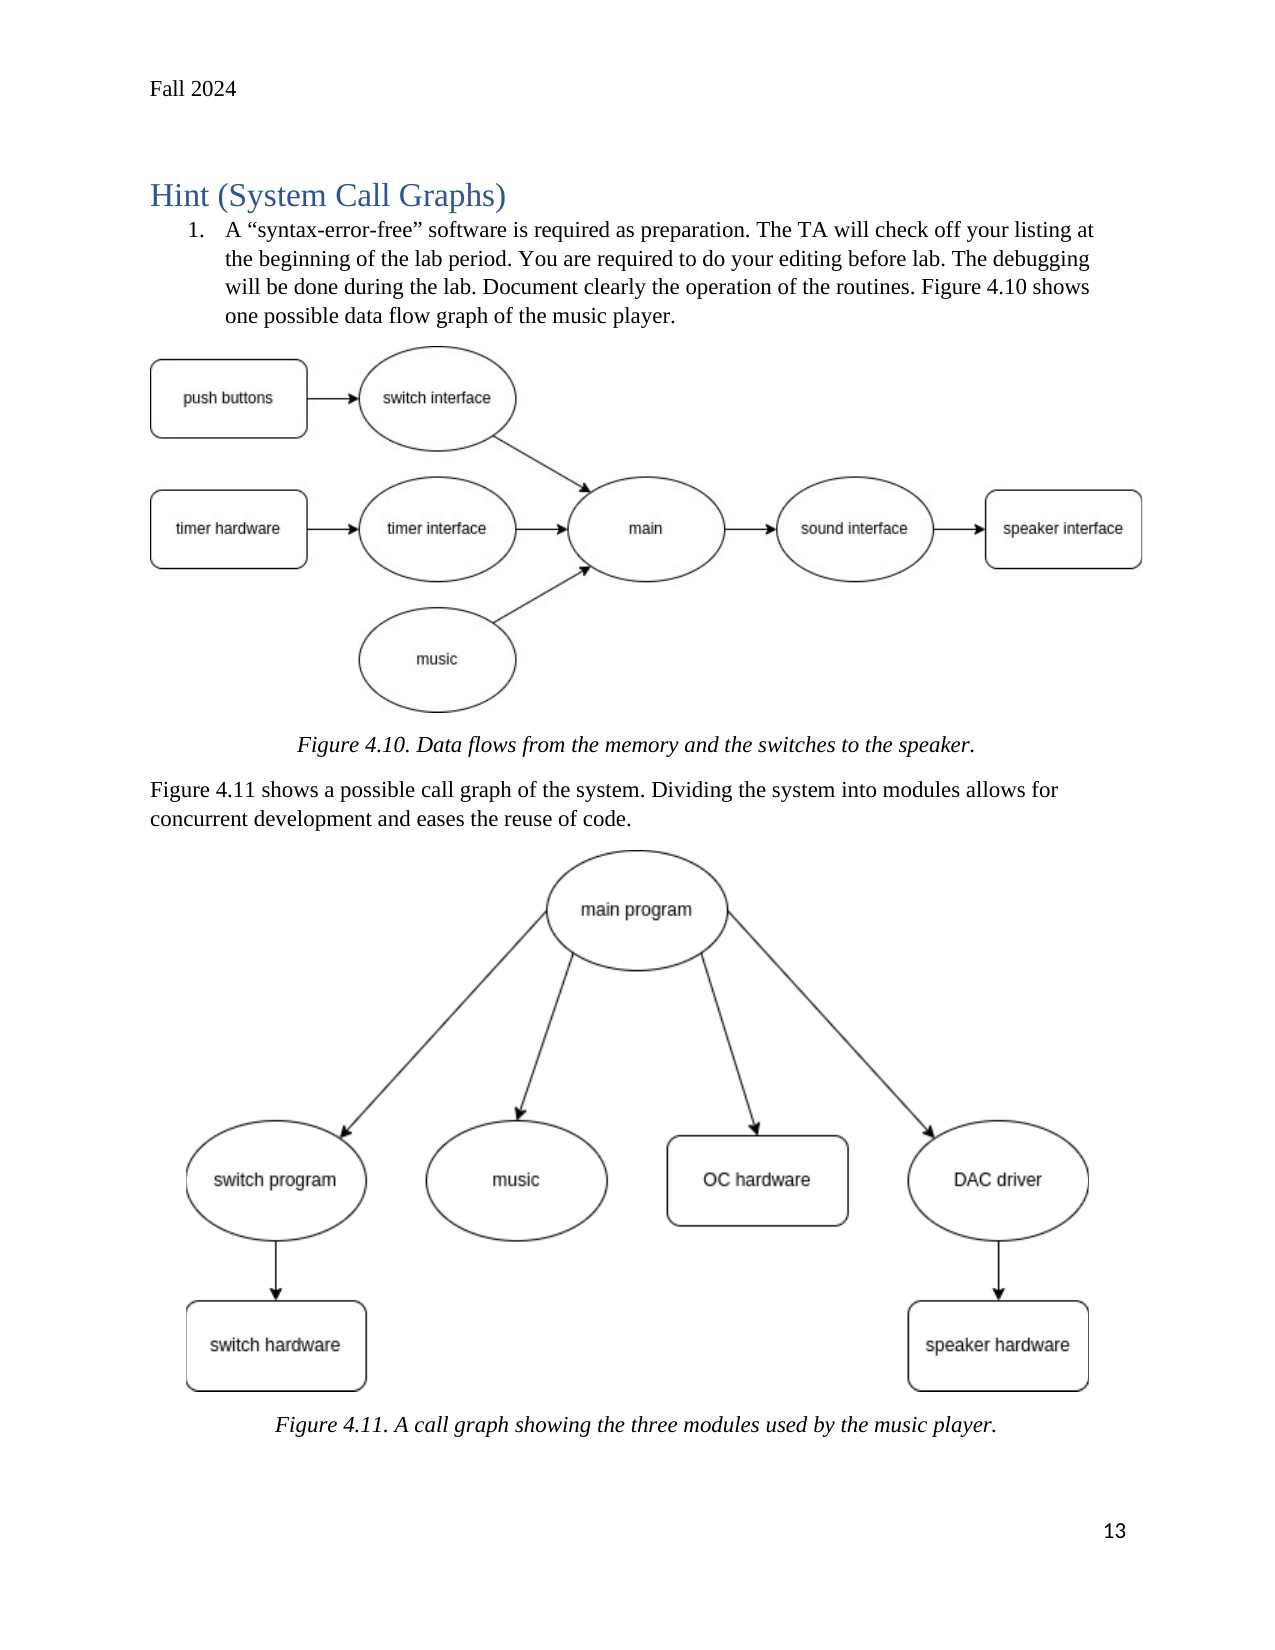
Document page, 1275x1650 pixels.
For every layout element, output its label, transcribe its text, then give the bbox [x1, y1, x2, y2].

picture [186, 850, 1089, 1392]
picture [150, 346, 1143, 713]
text Figure 4.10. Data flows from the memory and the switches to the speaker. [150, 731, 1125, 758]
subtitle Hint (System Call Graphs) [150, 175, 1125, 213]
text Figure 4.11. A call graph showing the three modules used by the music player. [150, 1411, 1125, 1437]
text Figure 4.11 shows a possible call graph of the system. Dividing the system into modules allows for concurrent development and eases the reuse of code. [150, 777, 1125, 831]
list A “syntax-error-free” software is required as preparation. The TA will check off your listing at the beginning of the lab period. You are required to do your editing before lab. The debugging will be done during the lab. Document clearly the operation of the routines. Figure 4.10 shows one possible data flow graph of the music player. [187, 216, 1125, 328]
